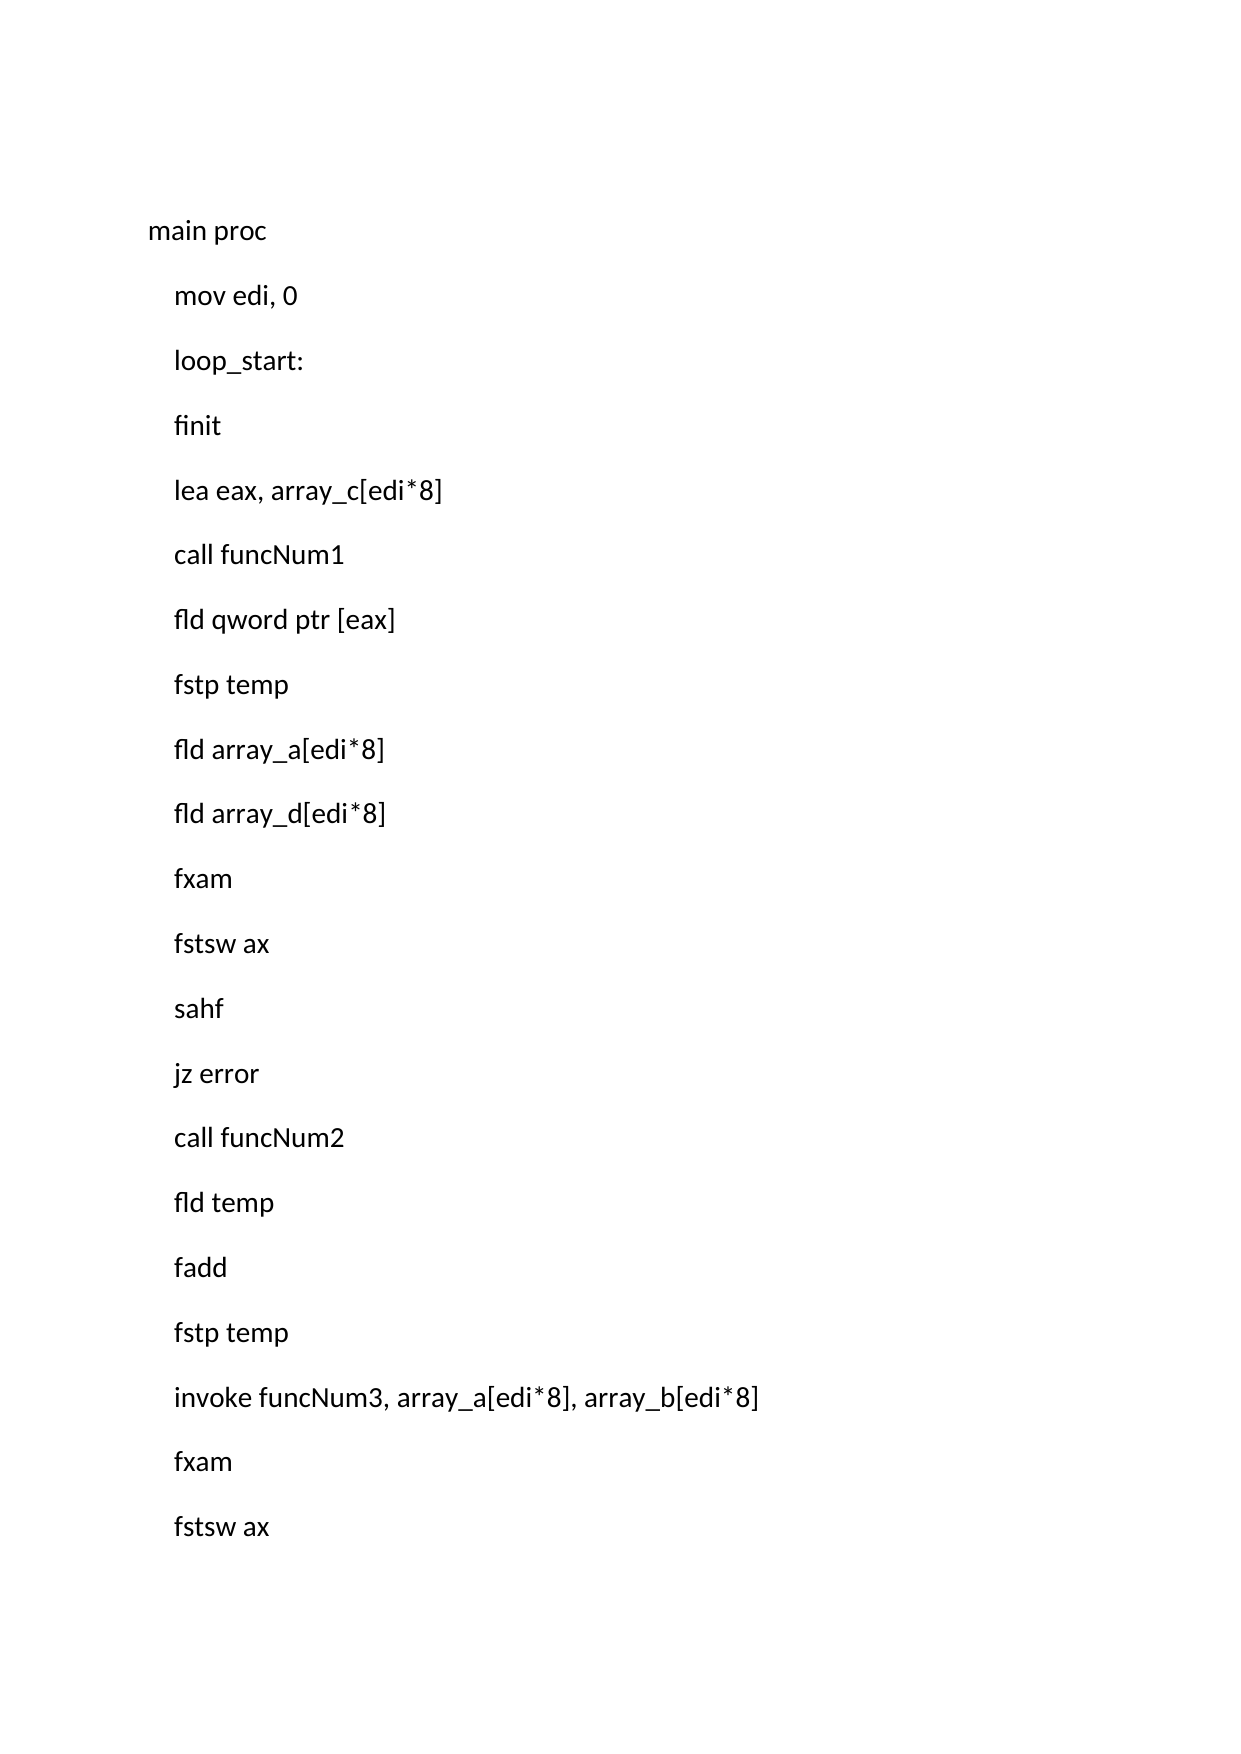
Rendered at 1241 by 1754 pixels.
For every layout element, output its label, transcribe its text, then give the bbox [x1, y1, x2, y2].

text fstsw ax [148, 1508, 1093, 1544]
text mov edi, 0 [148, 277, 1093, 313]
text call funcNum1 [148, 536, 1093, 572]
text fld array_a[edi*8] [148, 731, 1093, 766]
text fstsw ax [148, 925, 1093, 961]
text finit [148, 407, 1093, 442]
text invoke funcNum3, array_a[edi*8], array_b[edi*8] [148, 1379, 1093, 1414]
text fld array_d[edi*8] [148, 796, 1093, 831]
text fadd [148, 1249, 1093, 1285]
text jz error [148, 1055, 1093, 1090]
text sahf [148, 990, 1093, 1026]
text fxam [148, 860, 1093, 896]
text fstp temp [148, 666, 1093, 702]
text fxam [148, 1443, 1093, 1479]
text fld temp [148, 1184, 1093, 1220]
text fld qword ptr [eax] [148, 601, 1093, 637]
text fstp temp [148, 1314, 1093, 1349]
text call funcNum2 [148, 1119, 1093, 1155]
text lea eax, array_c[edi*8] [148, 472, 1093, 507]
text loop_start: [148, 342, 1093, 378]
text main proc [148, 212, 1093, 248]
